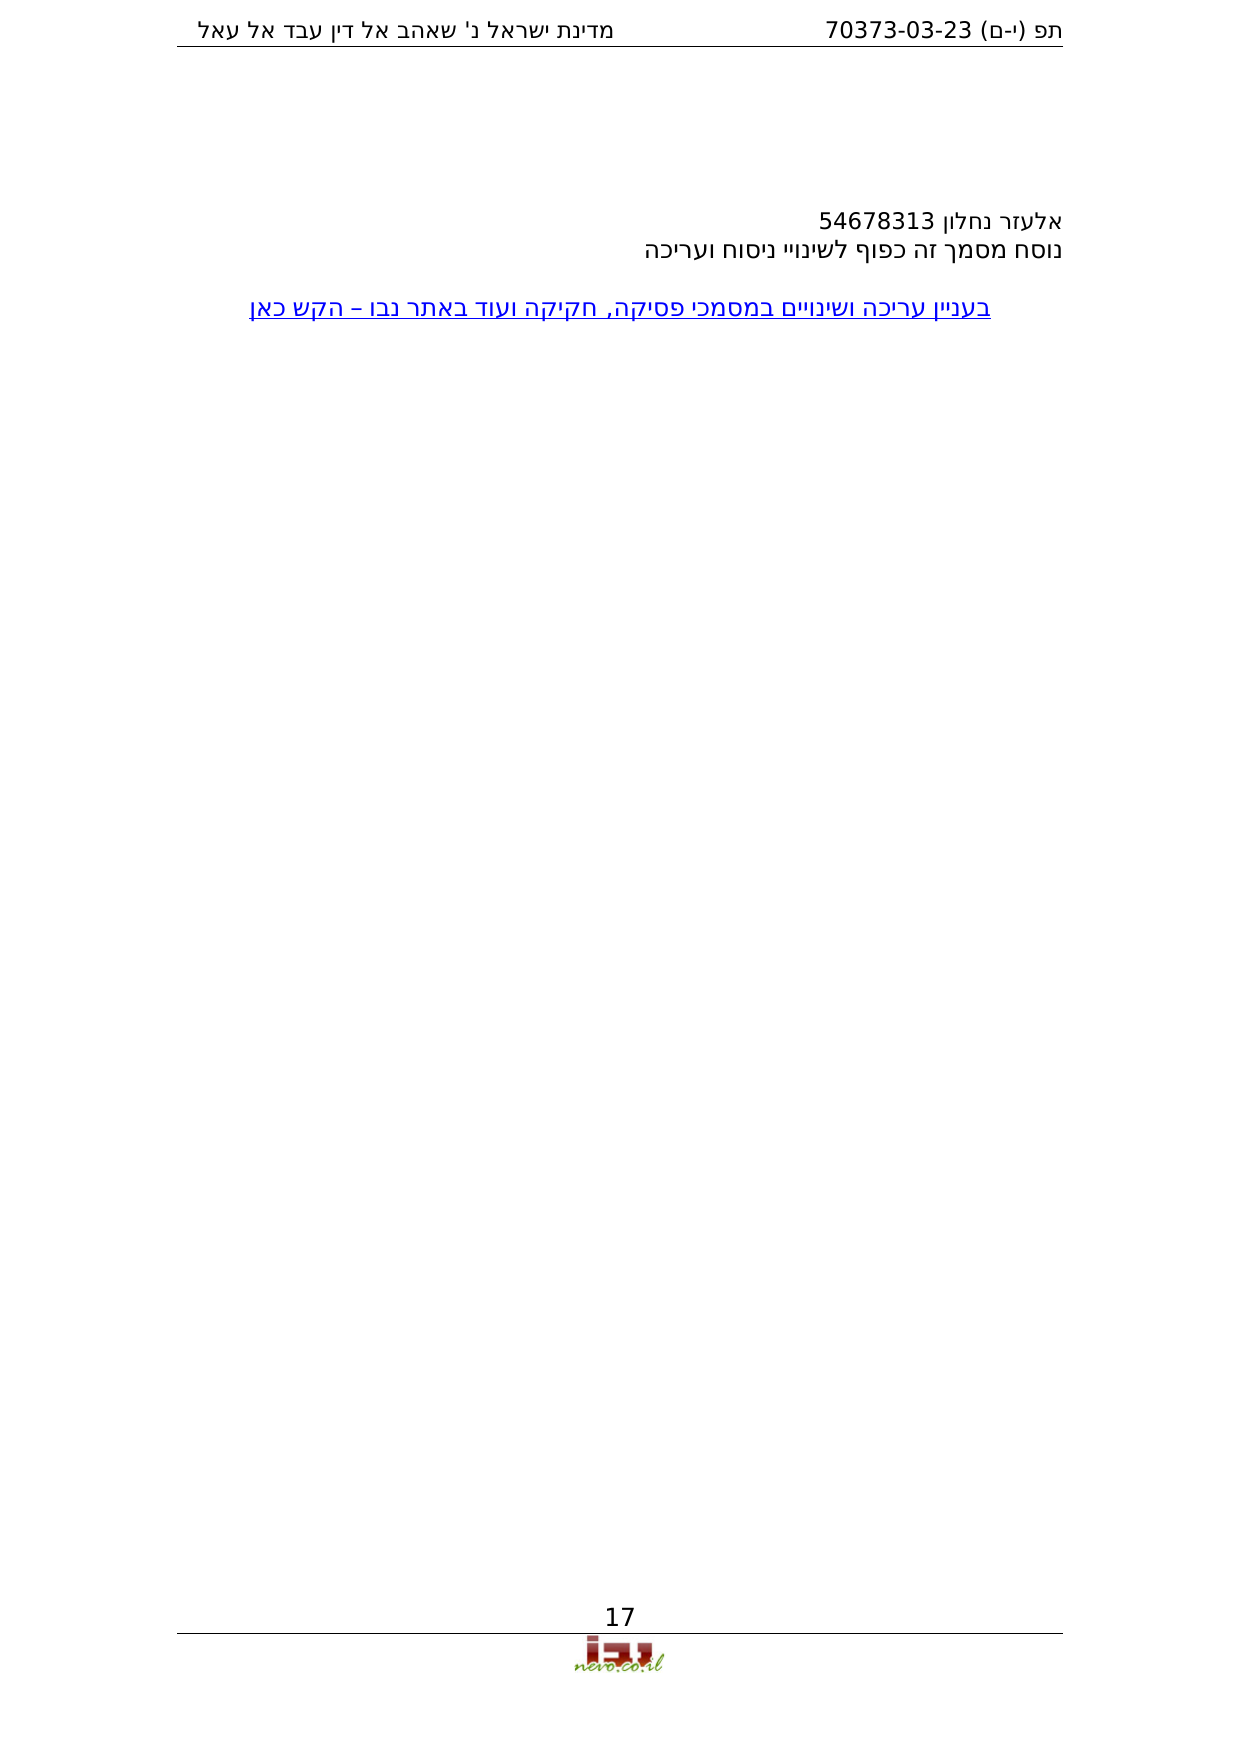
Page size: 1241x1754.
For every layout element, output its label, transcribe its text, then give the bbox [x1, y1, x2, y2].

text נוסח מסמך זה כפוף לשינויי ניסוח ועריכה [177, 235, 1063, 264]
text בעניין עריכה ושינויים במסמכי פסיקה, חקיקה ועוד באתר נבו – הקש כאן [177, 293, 1063, 322]
picture [574, 1635, 666, 1673]
text אלעזר נחלון 54678313 [177, 208, 1063, 235]
